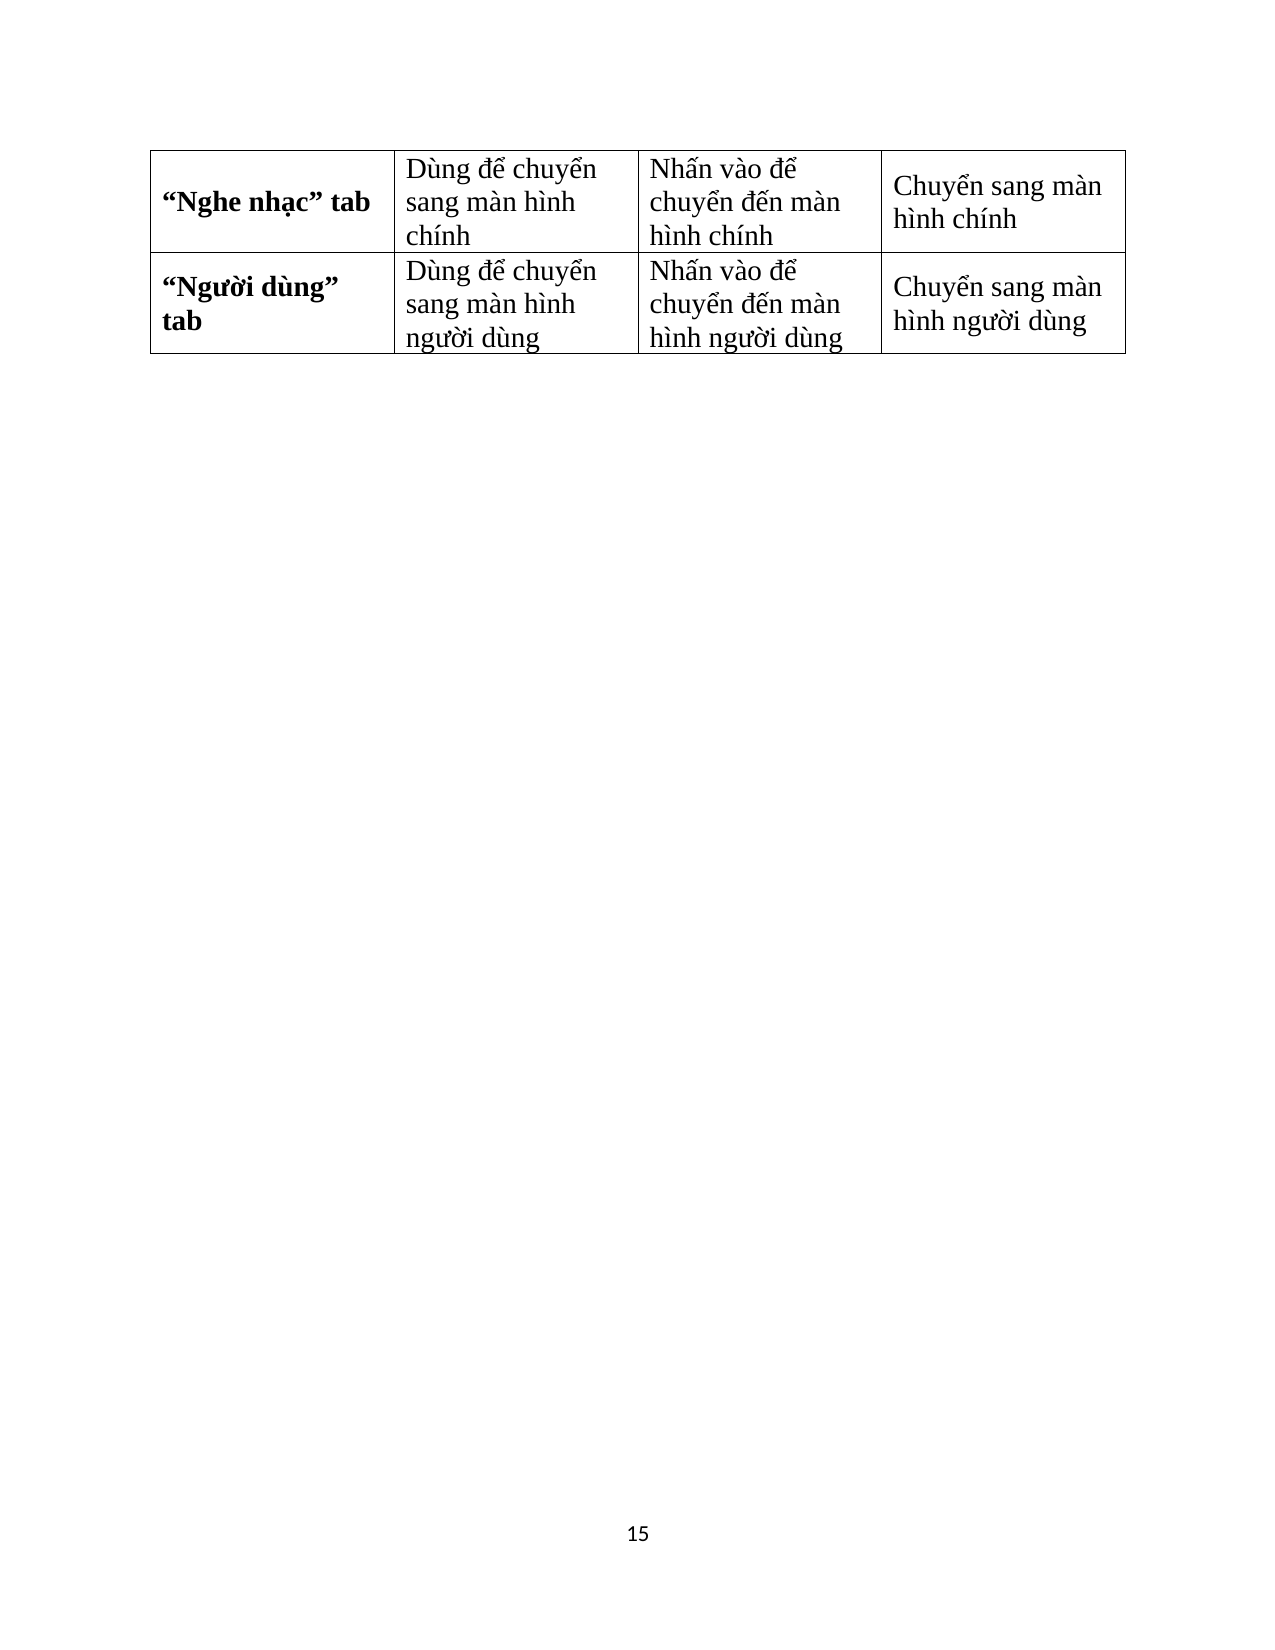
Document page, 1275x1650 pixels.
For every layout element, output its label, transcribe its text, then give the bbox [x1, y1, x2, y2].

table_cell Dùng để chuyển sang màn hình chính [395, 151, 638, 252]
table_cell Nhấn vào để chuyển đến màn hình người dùng [639, 253, 881, 353]
table_cell Nhấn vào để chuyển đến màn hình chính [639, 151, 881, 252]
table_cell “Nghe nhạc” tab [151, 151, 394, 252]
table_cell “Người dùng” tab [151, 253, 394, 353]
table_cell Chuyển sang màn hình chính [882, 151, 1125, 252]
table_cell Chuyển sang màn hình người dùng [882, 253, 1125, 353]
table_cell Dùng để chuyển sang màn hình người dùng [395, 253, 638, 353]
